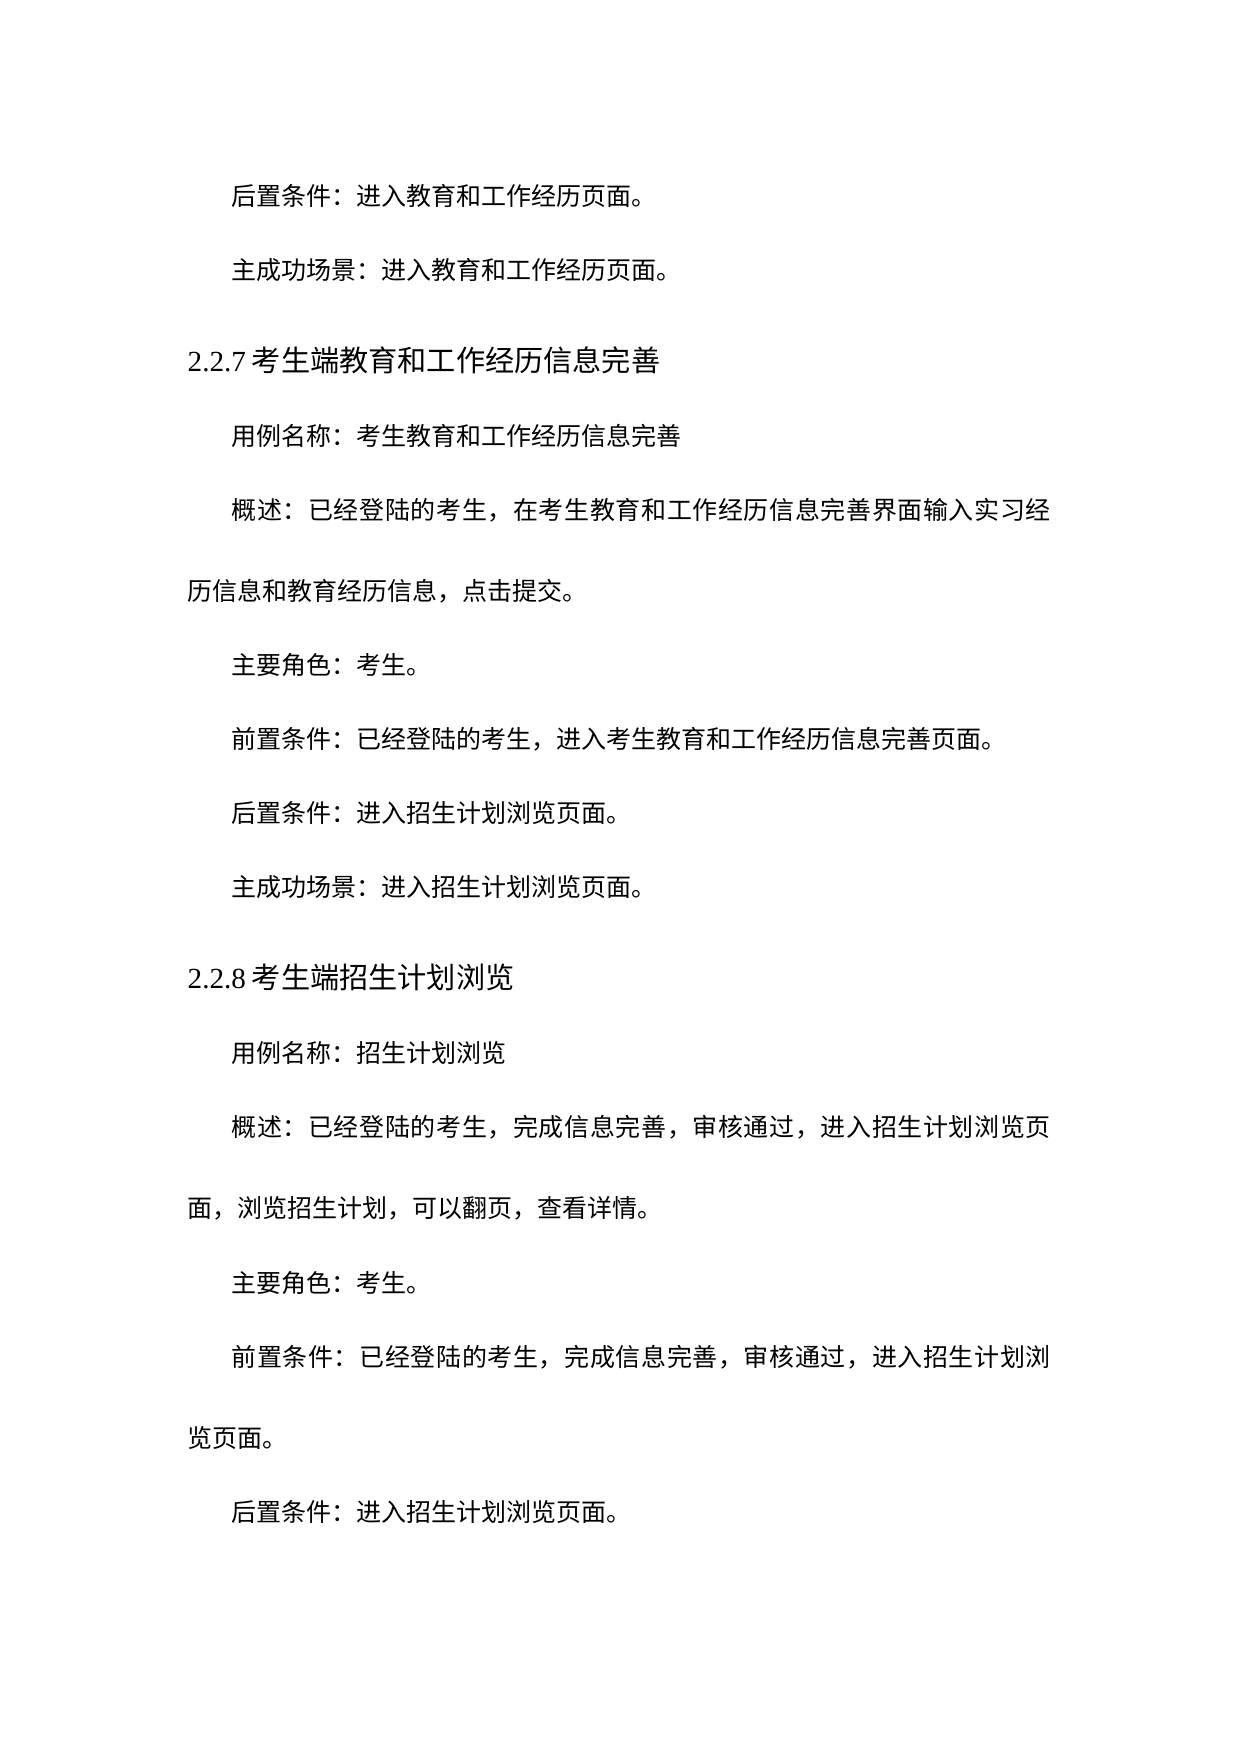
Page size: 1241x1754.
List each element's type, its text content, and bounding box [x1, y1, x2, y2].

text 后置条件：进入招生计划浏览页面。 [187, 1478, 1053, 1543]
text 主要角色：考生。 [187, 631, 1053, 696]
subtitle 2.2.7考生端教育和工作经历信息完善 [187, 326, 1053, 391]
text 概述：已经登陆的考生，完成信息完善，审核通过，进入招生计划浏览页面，浏览招生计划，可以翻页，查看详情。 [187, 1093, 1053, 1239]
text 前置条件：已经登陆的考生，进入考生教育和工作经历信息完善页面。 [187, 705, 1053, 770]
text 后置条件：进入招生计划浏览页面。 [187, 779, 1053, 844]
text 前置条件：已经登陆的考生，完成信息完善，审核通过，进入招生计划浏览页面。 [187, 1323, 1053, 1469]
text 主成功场景：进入招生计划浏览页面。 [187, 853, 1053, 918]
text 用例名称：考生教育和工作经历信息完善 [187, 402, 1053, 467]
text 主成功场景：进入教育和工作经历页面。 [187, 236, 1053, 301]
text 主要角色：考生。 [187, 1249, 1053, 1314]
text 用例名称：招生计划浏览 [187, 1019, 1053, 1084]
text 概述：已经登陆的考生，在考生教育和工作经历信息完善界面输入实习经历信息和教育经历信息，点击提交。 [187, 476, 1053, 622]
text 后置条件：进入教育和工作经历页面。 [187, 162, 1053, 227]
subtitle 2.2.8考生端招生计划浏览 [187, 944, 1053, 1009]
